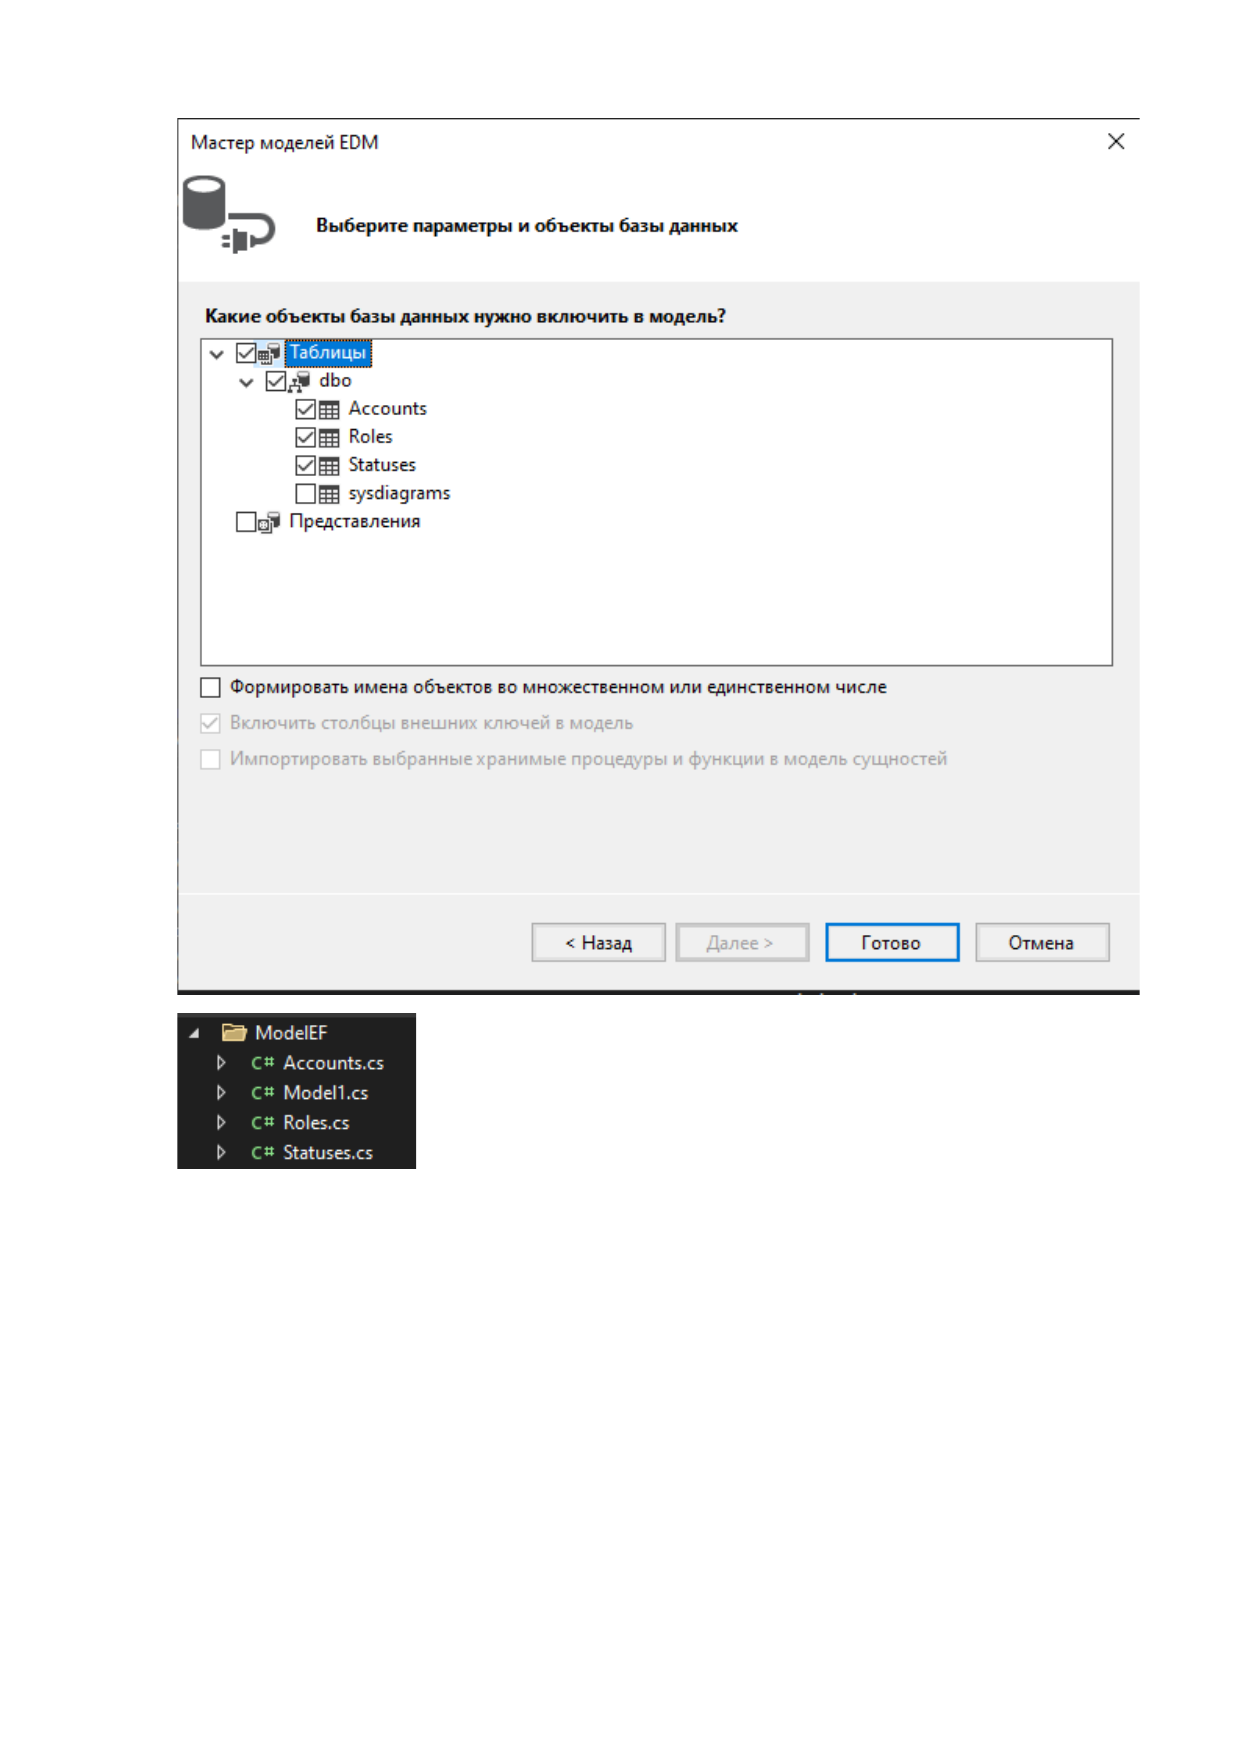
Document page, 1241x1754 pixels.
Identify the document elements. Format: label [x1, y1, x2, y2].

picture [177, 118, 1140, 995]
picture [177, 1013, 417, 1169]
